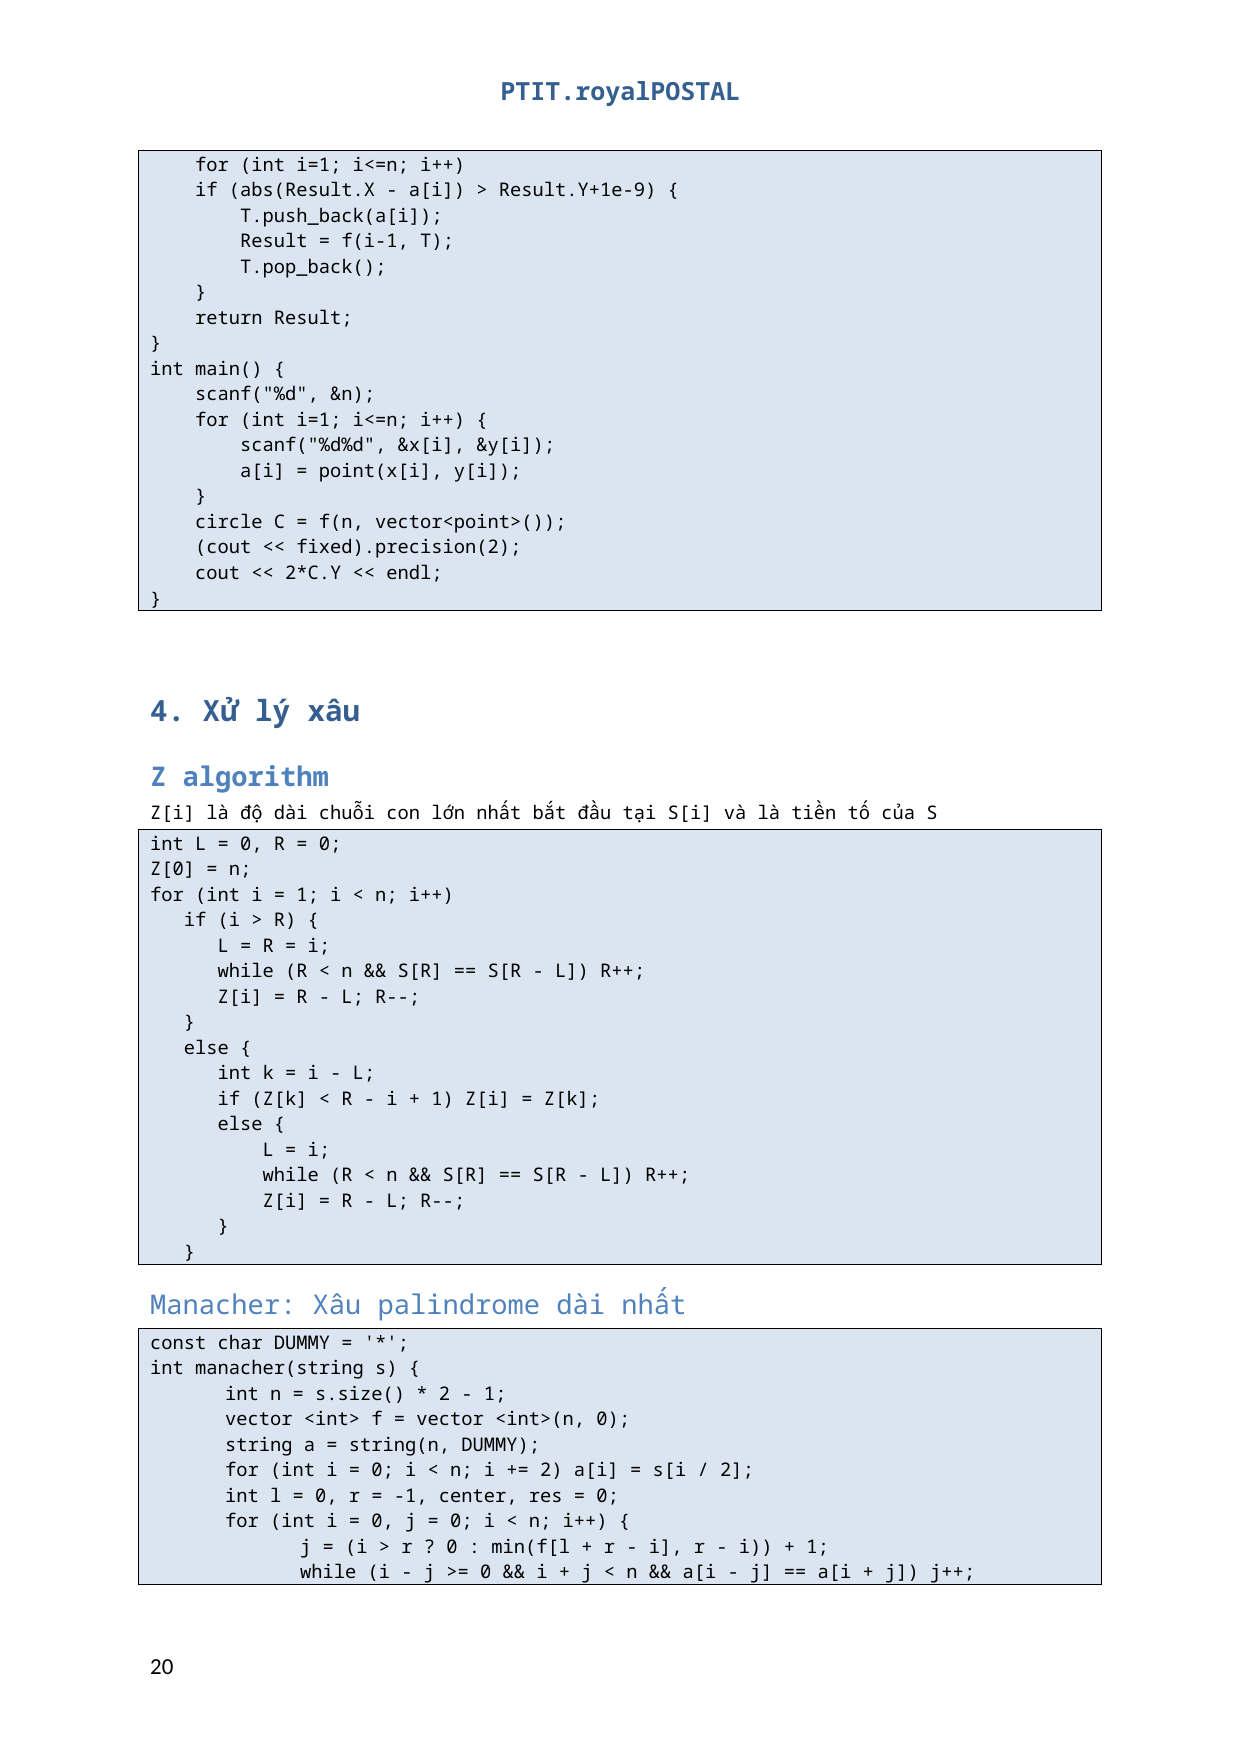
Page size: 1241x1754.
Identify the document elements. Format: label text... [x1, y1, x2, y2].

subtitle Z algorithm [150, 757, 1090, 794]
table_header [139, 151, 1101, 610]
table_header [139, 1329, 1101, 1584]
subtitle 4. Xử lý xâu [150, 691, 1090, 730]
subtitle Manacher: Xâu palindrome dài nhất [150, 1286, 1090, 1322]
text Z[i] là độ dài chuỗi con lớn nhất bắt đầu tại S[i] và là tiền tố của S [150, 799, 1090, 825]
table_header int L = 0, R = 0; Z[0] = n; for (int i = 1; i < n; i++) if (i > R) { L = R = i; while (R < n && S[R] == S[R - L]) R++; Z[i] = R - L; R--; } else { int k = i - L; if (Z[k] < R - i + 1) Z[i] = Z[k]; else { L = i; while (R < n && S[R] == S[R - L]) R++; Z[i] = R - L; R--; } } [139, 830, 1101, 1264]
